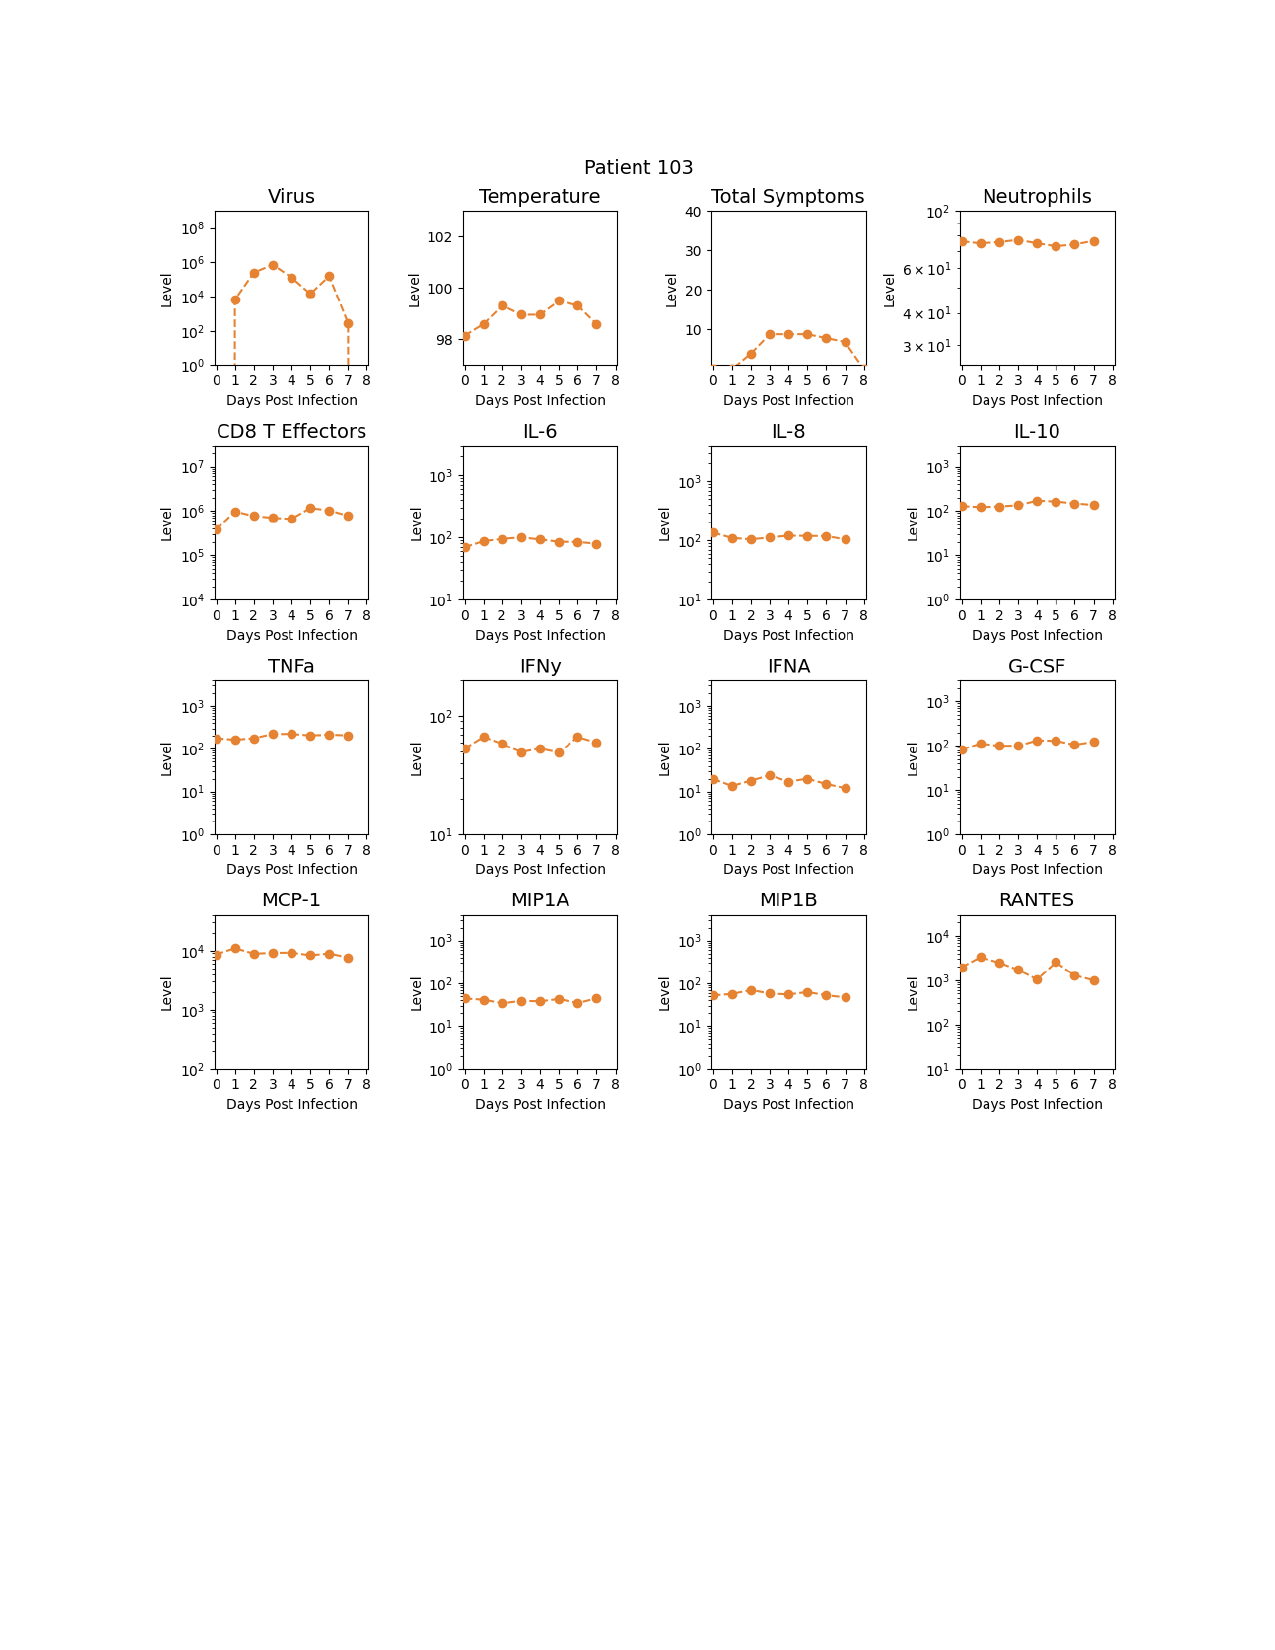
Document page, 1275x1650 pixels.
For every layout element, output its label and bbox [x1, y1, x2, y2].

picture [150, 150, 1125, 1121]
